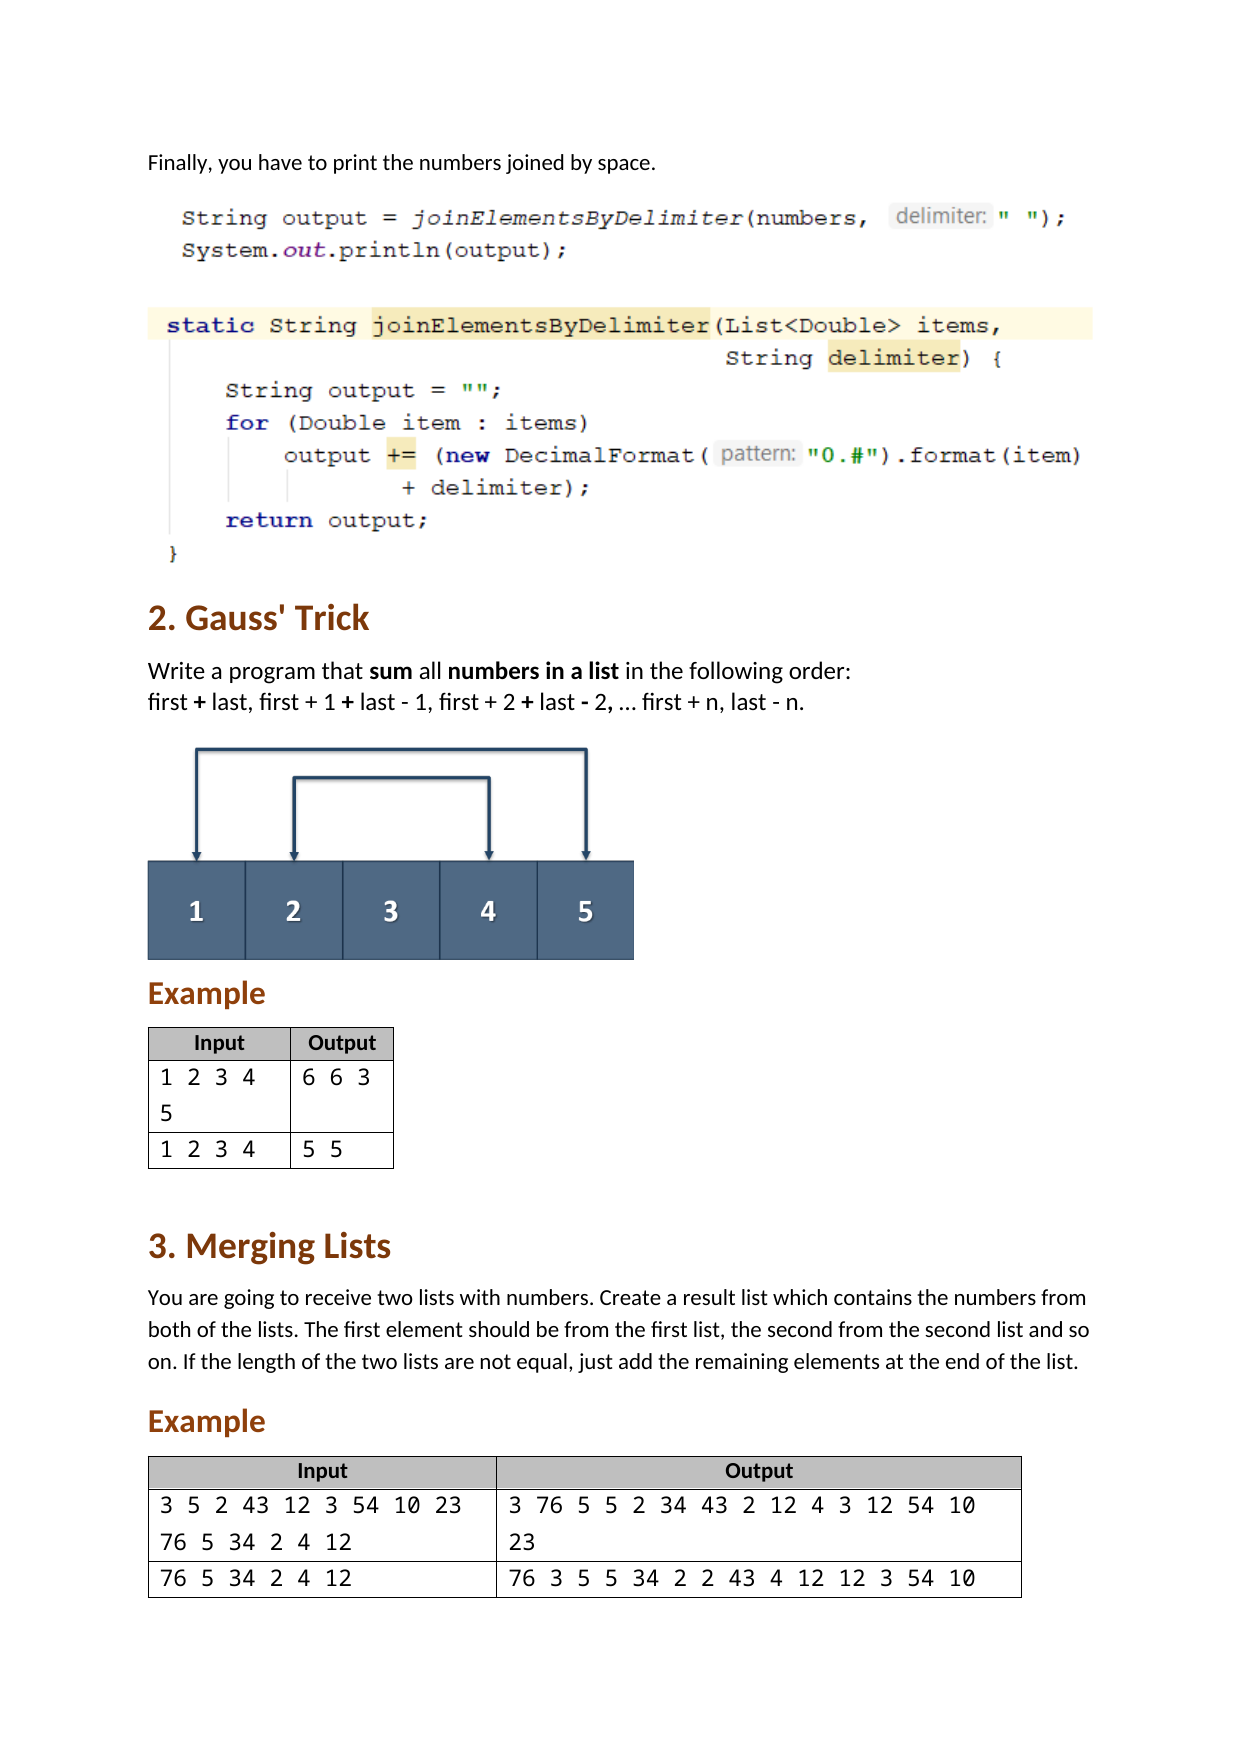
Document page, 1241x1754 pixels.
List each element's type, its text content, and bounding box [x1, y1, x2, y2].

text Finally, you have to print the numbers joined by space. [148, 148, 1093, 176]
picture [147, 200, 1093, 279]
table_header Input [149, 1457, 496, 1488]
subtitle Example [148, 972, 1093, 1012]
table_header Input [149, 1028, 290, 1060]
table_cell 5 5 [291, 1133, 393, 1168]
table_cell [149, 1562, 496, 1597]
table_cell 1 2 3 4 5 [149, 1061, 290, 1132]
text Write a program that sum all numbers in a list in the following order: [148, 655, 1093, 686]
table_cell 1 2 3 4 [149, 1133, 290, 1168]
table_cell 6 6 3 [291, 1061, 393, 1132]
text You are going to receive two lists with numbers. Create a result list which contains the numbers from both of the lists. The first element should be from the first list, the second from the second list and so on. If the length of the two lists are not equal, just add the remaining elements at the end of the list. [148, 1283, 1093, 1375]
subtitle Example [148, 1400, 1093, 1441]
picture [147, 303, 1093, 570]
table_cell 3 76 5 5 2 34 43 2 12 4 3 12 54 10 23 [497, 1490, 1021, 1561]
table_header Output [497, 1457, 1021, 1488]
subtitle Merging Lists [148, 1222, 1093, 1268]
table_header Output [291, 1028, 393, 1060]
text first + last, first + 1 + last - 1, first + 2 + last - 2, … first + n, last - n. [148, 686, 1093, 716]
subtitle Gauss' Trick [148, 594, 1093, 640]
table_cell 3 5 2 43 12 3 54 10 23 76 5 34 2 4 12 [149, 1490, 496, 1561]
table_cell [497, 1562, 1021, 1597]
picture [147, 746, 634, 960]
